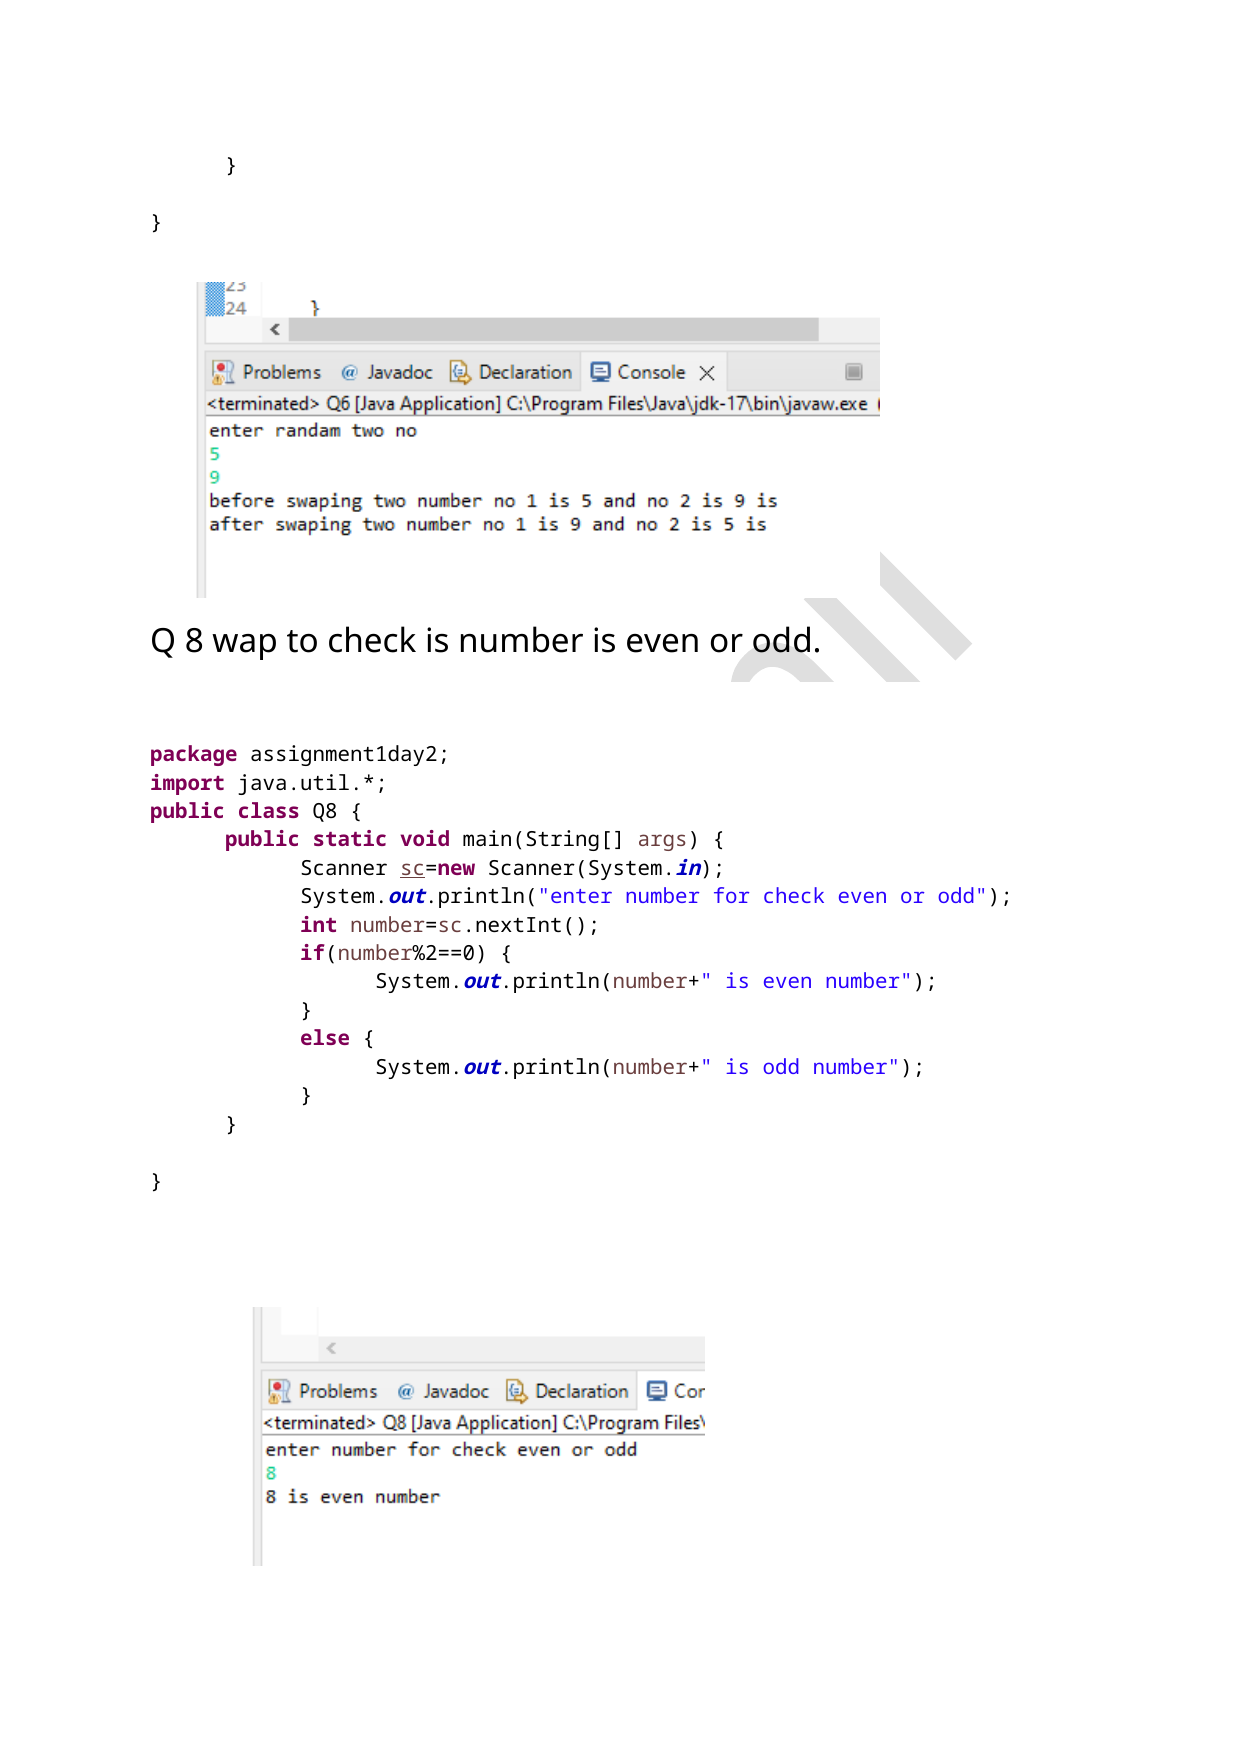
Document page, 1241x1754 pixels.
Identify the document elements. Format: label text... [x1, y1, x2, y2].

text } [150, 1080, 1090, 1109]
text System.out.println(number+" is even number"); [150, 967, 1090, 995]
text System.out.println(number+" is odd number"); [150, 1052, 1090, 1080]
text package assignment1day2; [150, 739, 1090, 768]
text } [150, 995, 1090, 1023]
text Scanner sc=new Scanner(System.in); [150, 853, 1090, 881]
text if(number%2==0) { [150, 938, 1090, 967]
text public class Q8 { [150, 796, 1090, 824]
text int number=sc.nextInt(); [150, 910, 1090, 938]
text System.out.println("enter number for check even or odd"); [150, 881, 1090, 910]
text } [150, 150, 1090, 178]
text else { [150, 1023, 1090, 1052]
picture [150, 282, 880, 598]
text public static void main(String[] args) { [150, 824, 1090, 853]
text Q 8 wap to check is number is even or odd. [150, 617, 1090, 662]
text import java.util.*; [150, 768, 1090, 796]
text } [150, 1166, 1090, 1194]
text } [150, 1109, 1090, 1137]
text } [150, 207, 1090, 235]
picture [150, 1307, 705, 1566]
